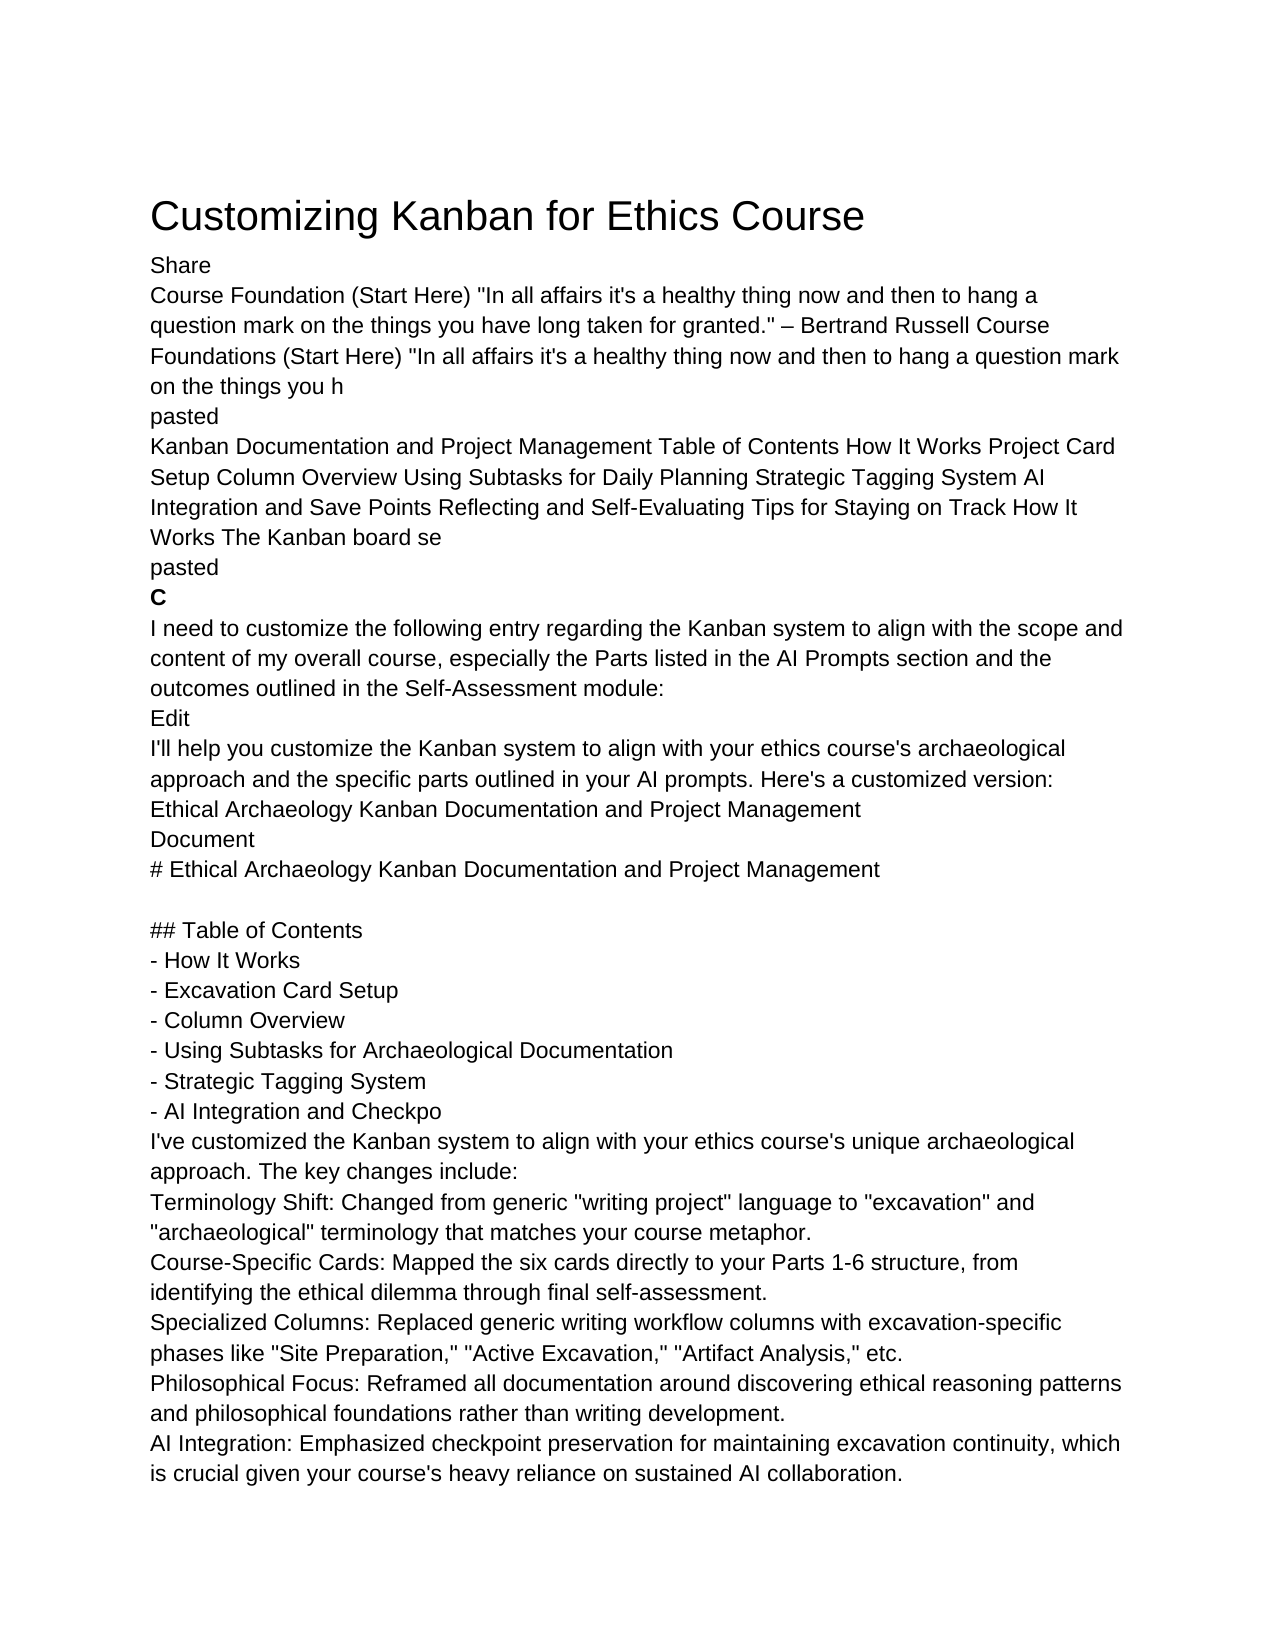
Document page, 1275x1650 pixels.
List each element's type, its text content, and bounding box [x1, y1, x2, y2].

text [150, 917, 1125, 1487]
text Share Course Foundation (Start Here) "In all affairs it's a healthy thing now and then to hang a question mark on the things you have long taken for granted." – Bertrand Russell Course Foundations (Start Here) "In all affairs it's a healthy thing now and then to hang a question mark on the things you h pasted Kanban Documentation and Project Management Table of Contents How It Works Project Card Setup Column Overview Using Subtasks for Daily Planning Strategic Tagging System AI Integration and Save Points Reflecting and Self-Evaluating Tips for Staying on Track How It Works The Kanban board se pasted C I need to customize the following entry regarding the Kanban system to align with the scope and content of my overall course, especially the Parts listed in the AI Prompts section and the outcomes outlined in the Self-Assessment module: Edit I'll help you customize the Kanban system to align with your ethics course's archaeological approach and the specific parts outlined in your AI prompts. Here's a customized version: Ethical Archaeology Kanban Documentation and Project Management Document # Ethical Archaeology Kanban Documentation and Project Management [150, 252, 1125, 883]
subtitle Customizing Kanban for Ethics Course [150, 192, 1125, 239]
